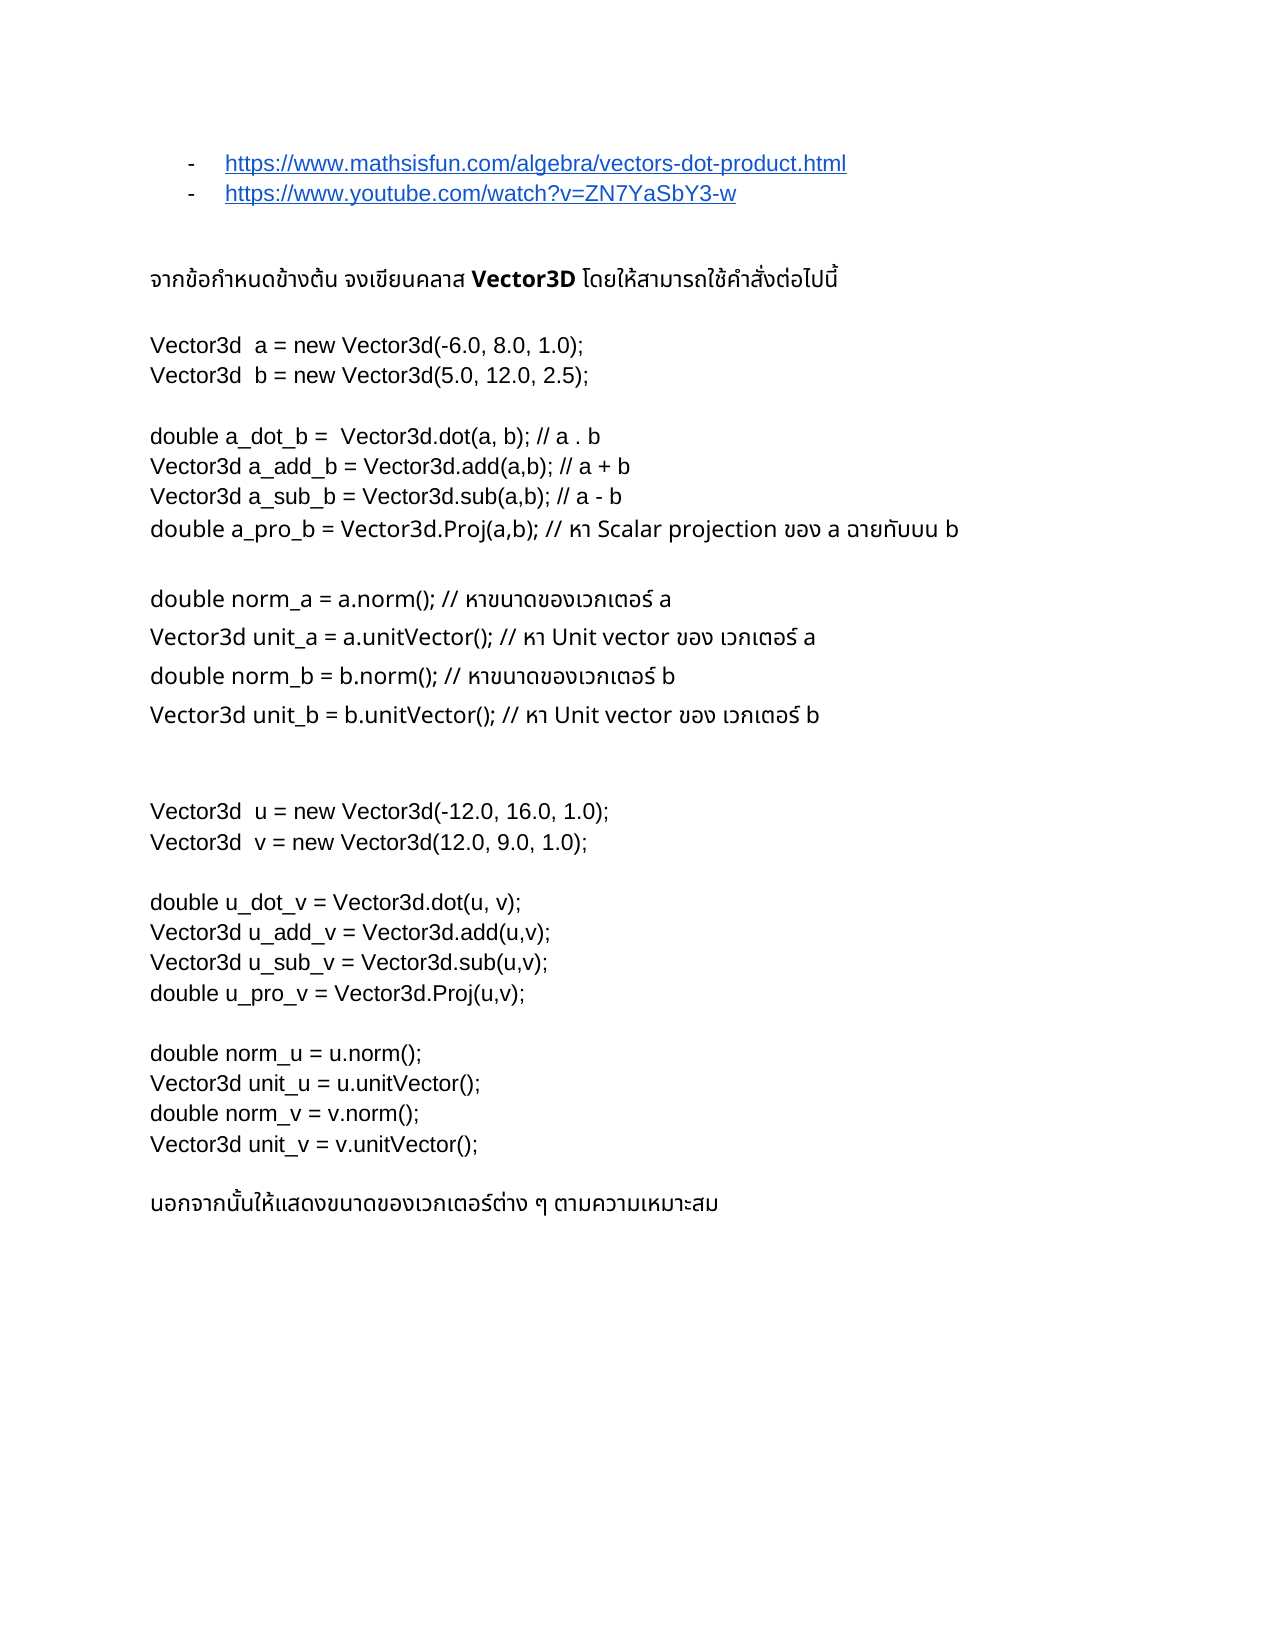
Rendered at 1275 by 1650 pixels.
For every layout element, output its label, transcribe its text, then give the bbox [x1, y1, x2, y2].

text double a_pro_b = Vector3d.Proj(a,b); // หา Scalar projection ของ a ฉายทับบน b [150, 513, 1125, 547]
text double u_dot_v = Vector3d.dot(u, v); [150, 889, 1125, 915]
text Vector3d u_sub_v = Vector3d.sub(u,v); [150, 949, 1125, 976]
text Vector3d v = new Vector3d(12.0, 9.0, 1.0); [150, 828, 1125, 855]
text double norm_u = u.norm(); [150, 1040, 1125, 1066]
text double norm_v = v.norm(); [150, 1100, 1125, 1127]
text Vector3d b = new Vector3d(5.0, 12.0, 2.5); [150, 362, 1125, 389]
text double norm_a = a.norm(); // หาขนาดของเวกเตอร์ a [150, 582, 1125, 616]
text Vector3d a = new Vector3d(-6.0, 8.0, 1.0); [150, 332, 1125, 358]
text จากข้อกำหนดข้างต้น จงเขียนคลาส Vector3D โดยให้สามารถใช้คำสั่งต่อไปนี้ [150, 263, 1125, 297]
text Vector3d a_add_b = Vector3d.add(a,b); // a + b [150, 453, 1125, 479]
text Vector3d unit_a = a.unitVector(); // หา Unit vector ของ เวกเตอร์ a [150, 621, 1125, 655]
list https://www.mathsisfun.com/algebra/vectors-dot-product.html [187, 150, 1125, 176]
text double u_pro_v = Vector3d.Proj(u,v); [150, 979, 1125, 1006]
list https://www.youtube.com/watch?v=ZN7YaSbY3-w [187, 180, 1125, 207]
text Vector3d a_sub_b = Vector3d.sub(a,b); // a - b [150, 483, 1125, 509]
text Vector3d unit_b = b.unitVector(); // หา Unit vector ของ เวกเตอร์ b [150, 699, 1125, 733]
text Vector3d unit_v = v.unitVector(); [150, 1131, 1125, 1157]
text double a_dot_b = Vector3d.dot(a, b); // a . b [150, 423, 1125, 449]
text double norm_b = b.norm(); // หาขนาดของเวกเตอร์ b [150, 660, 1125, 694]
text Vector3d unit_u = u.unitVector(); [150, 1070, 1125, 1097]
text นอกจากนั้นให้แสดงขนาดของเวกเตอร์ต่าง ๆ ตามความเหมาะสม [150, 1191, 1125, 1221]
text Vector3d u = new Vector3d(-12.0, 16.0, 1.0); [150, 798, 1125, 825]
text Vector3d u_add_v = Vector3d.add(u,v); [150, 919, 1125, 946]
